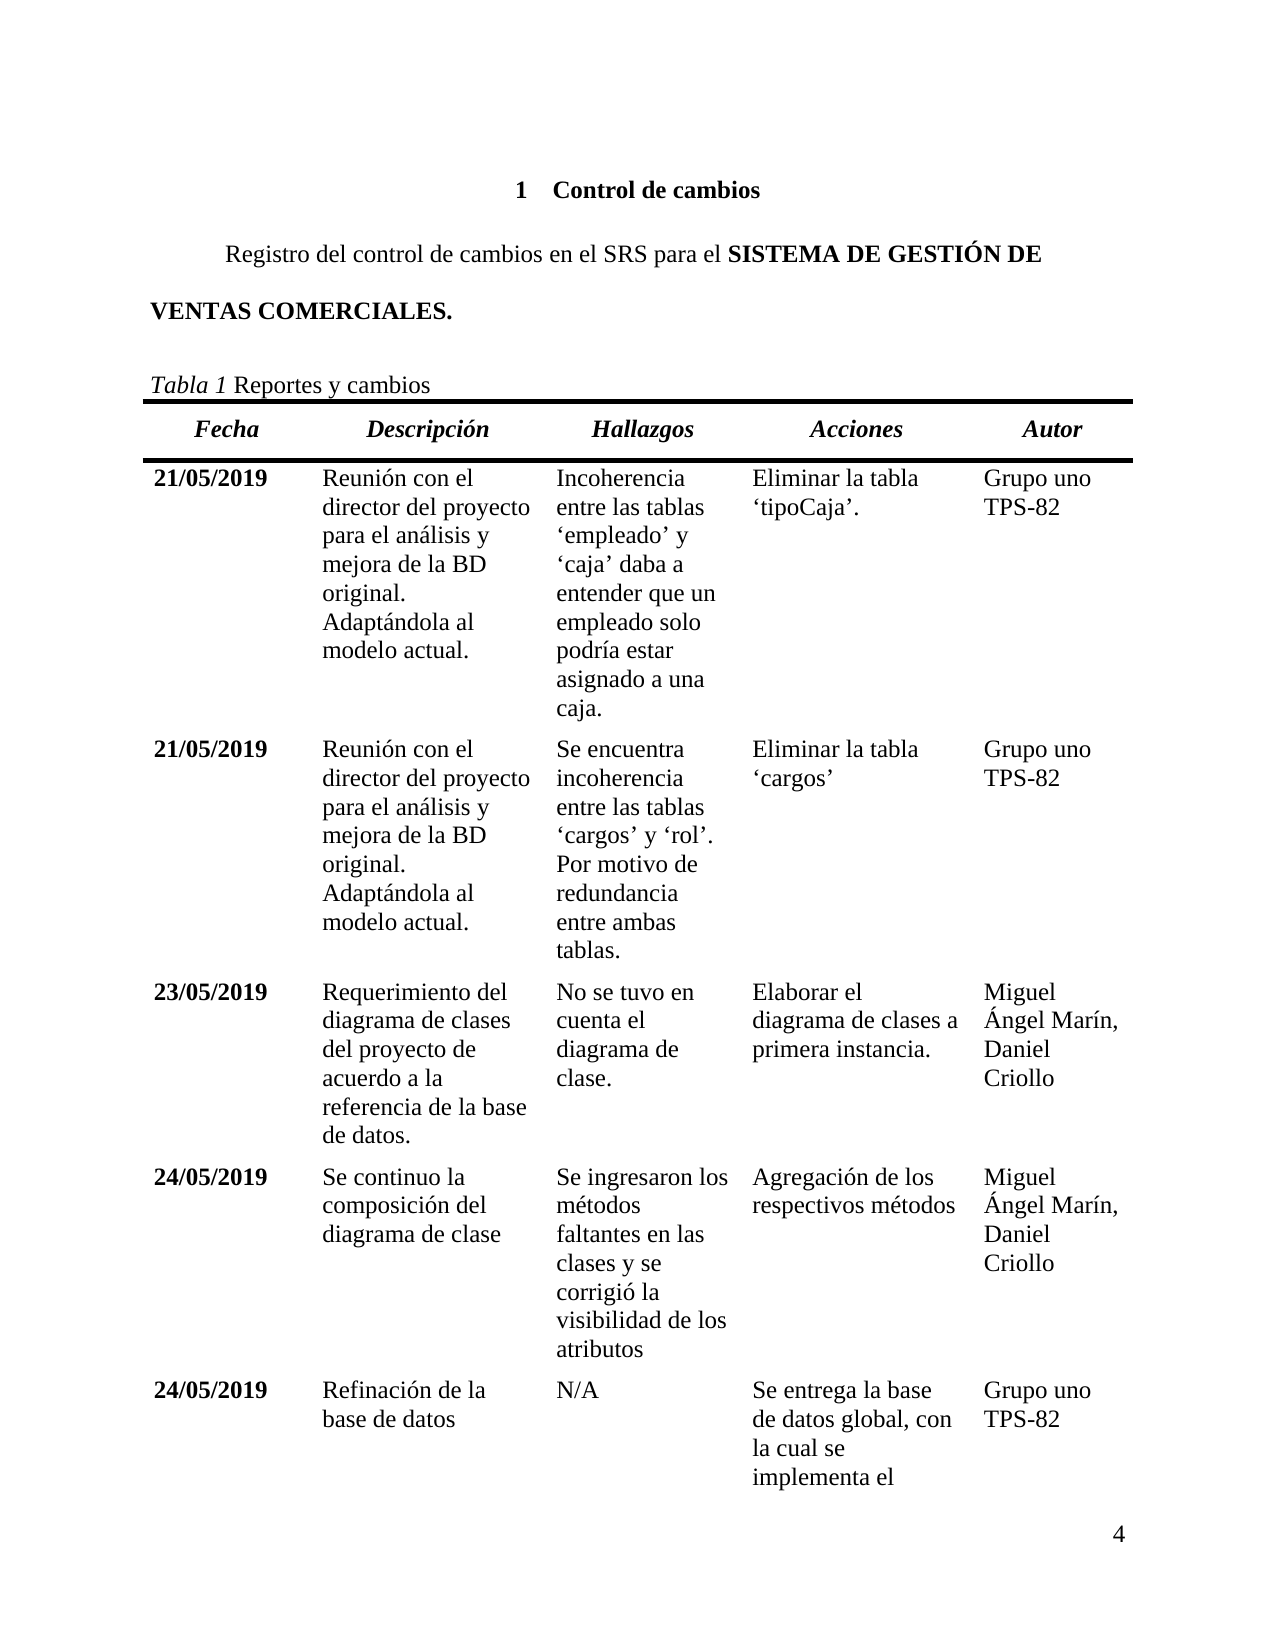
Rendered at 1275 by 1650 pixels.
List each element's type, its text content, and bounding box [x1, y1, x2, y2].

table_cell Se continuo la composición del diagrama de clase [311, 1162, 545, 1375]
table_cell Incoherencia entre las tablas ‘empleado’ y ‘caja’ daba a entender que un empleado solo podría estar asignado a una caja. [545, 463, 741, 734]
table_cell 24/05/2019 [143, 1375, 311, 1490]
table_cell Agregación de los respectivos métodos [741, 1162, 972, 1375]
table_cell Elaborar el diagrama de clases a primera instancia. [741, 977, 972, 1162]
table_header Acciones [741, 404, 972, 458]
table_cell Grupo uno TPS-82 [973, 734, 1133, 977]
table_cell Grupo uno TPS-82 [973, 1375, 1133, 1490]
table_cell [741, 1375, 972, 1490]
table_cell Eliminar la tabla ‘cargos’ [741, 734, 972, 977]
table_cell Se encuentra incoherencia entre las tablas ‘cargos’ y ‘rol’. Por motivo de redundancia entre ambas tablas. [545, 734, 741, 977]
table_header Hallazgos [545, 404, 741, 458]
table_cell No se tuvo en cuenta el diagrama de clase. [545, 977, 741, 1162]
table_cell N/A [545, 1375, 741, 1490]
table_cell 23/05/2019 [143, 977, 311, 1162]
table_cell Requerimiento del diagrama de clases del proyecto de acuerdo a la referencia de la base de datos. [311, 977, 545, 1162]
table_cell Eliminar la tabla ‘tipoCaja’. [741, 463, 972, 734]
subtitle Control de cambios [150, 175, 1125, 204]
table_header Descripción [311, 404, 545, 458]
table_cell Miguel Ángel Marín, Daniel Criollo [973, 1162, 1133, 1375]
table_cell Reunión con el director del proyecto para el análisis y mejora de la BD original. Adaptándola al modelo actual. [311, 463, 545, 734]
table_cell Se ingresaron los métodos faltantes en las clases y se corrigió la visibilidad de los atributos [545, 1162, 741, 1375]
table_cell 24/05/2019 [143, 1162, 311, 1375]
text Registro del control de cambios en el SRS para el SISTEMA DE GESTIÓN DE VENTAS COMERCIALES. [150, 239, 1125, 325]
table_header Autor [973, 404, 1133, 458]
table_cell Reunión con el director del proyecto para el análisis y mejora de la BD original. Adaptándola al modelo actual. [311, 734, 545, 977]
table_cell Grupo uno TPS-82 [973, 463, 1133, 734]
table_cell 21/05/2019 [143, 463, 311, 734]
table_cell Miguel Ángel Marín, Daniel Criollo [973, 977, 1133, 1162]
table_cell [311, 1375, 545, 1490]
text Tabla 1 Reportes y cambios [150, 370, 1125, 399]
table_header Fecha [143, 404, 311, 458]
table_cell 21/05/2019 [143, 734, 311, 977]
